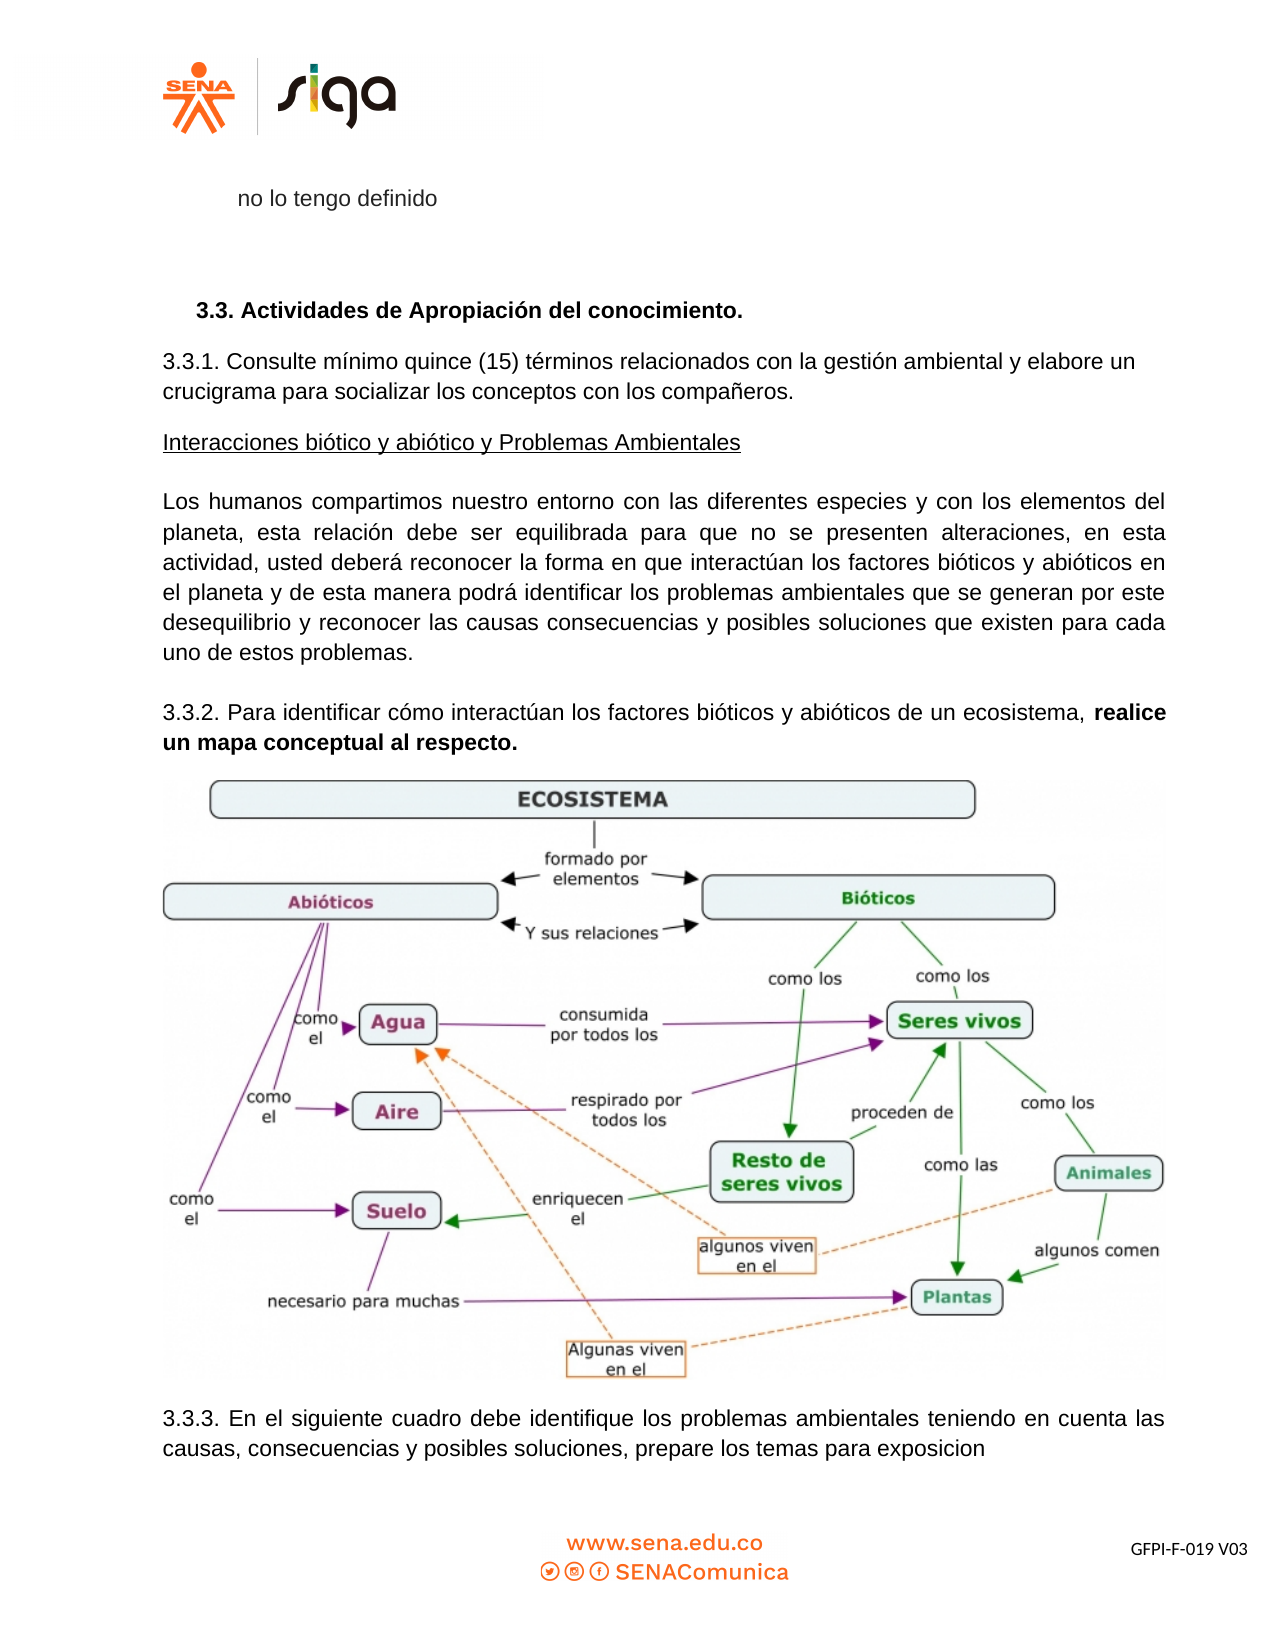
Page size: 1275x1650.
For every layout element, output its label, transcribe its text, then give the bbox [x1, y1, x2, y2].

picture [12, 54, 545, 140]
text 3.3. Actividades de Apropiación del conocimiento. [196, 297, 1167, 323]
picture [540, 1531, 789, 1581]
text 3.3.3. En el siguiente cuadro debe identifique los problemas ambientales teniendo en cuenta las causas, consecuencias y posibles soluciones, prepare los temas para exposicion [162, 1405, 1167, 1462]
text 3.3.2. Para identificar cómo interactúan los factores bióticos y abióticos de un ecosistema, realice un mapa conceptual al respecto. [162, 699, 1167, 755]
text Interacciones biótico y abiótico y Problemas Ambientales [162, 429, 1167, 455]
picture [162, 780, 1166, 1380]
text 3.3.1. Consulte mínimo quince (15) términos relacionados con la gestión ambiental y elabore un crucigrama para socializar los conceptos con los compañeros. [162, 348, 1167, 404]
text Los humanos compartimos nuestro entorno con las diferentes especies y con los elementos del planeta, esta relación debe ser equilibrada para que no se presenten alteraciones, en esta actividad, usted deberá reconocer la forma en que interactúan los factores bióticos y abióticos en el planeta y de esta manera podrá identificar los problemas ambientales que se generan por este desequilibrio y reconocer las causas consecuencias y posibles soluciones que existen para cada uno de estos problemas. [162, 488, 1167, 666]
list no lo tengo definido [237, 185, 1167, 212]
